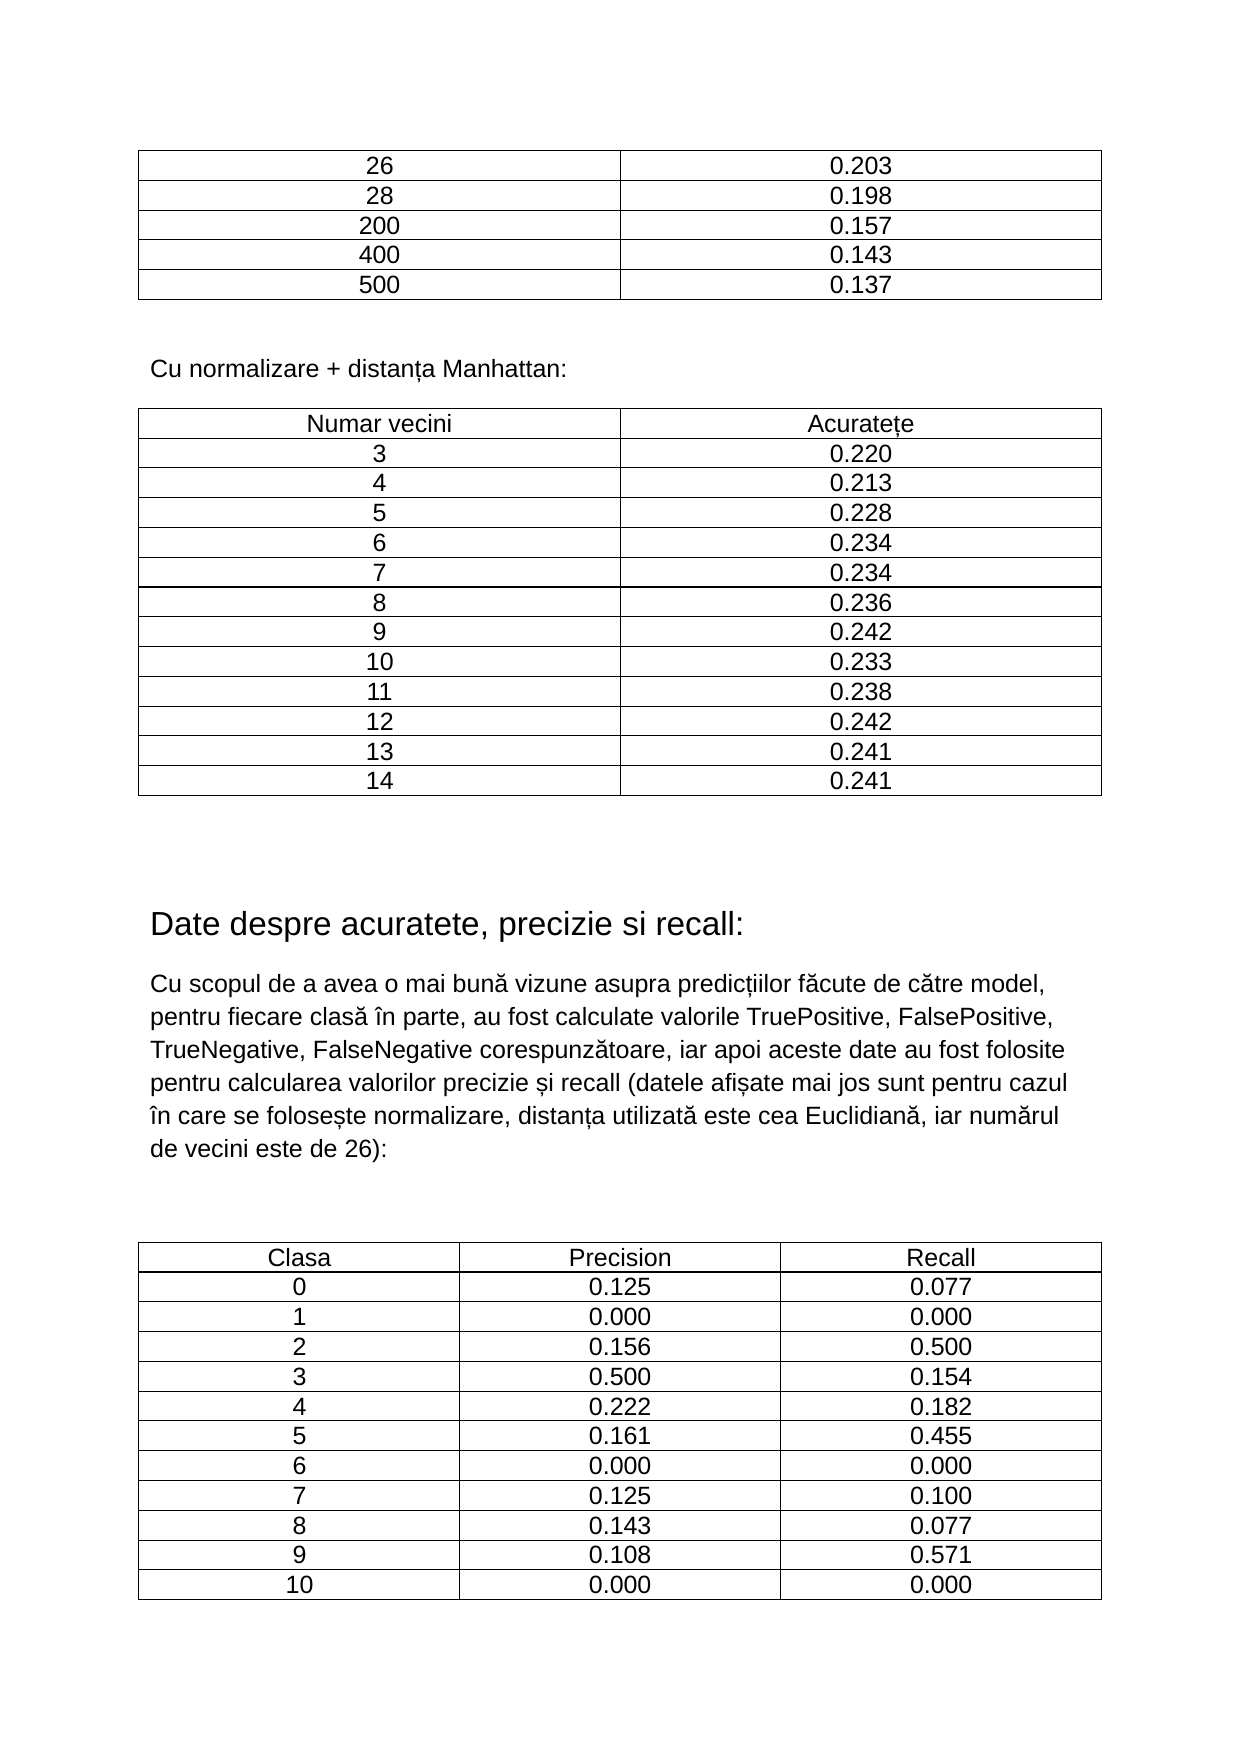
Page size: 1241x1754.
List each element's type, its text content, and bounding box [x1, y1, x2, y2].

table_cell 0.236 [621, 588, 1101, 616]
table_cell 5 [139, 1421, 459, 1450]
table_cell 500 [139, 270, 620, 299]
table_cell 0.455 [781, 1421, 1101, 1450]
table_cell 4 [139, 468, 620, 497]
table_cell 0.000 [781, 1302, 1101, 1331]
table_cell 0.143 [460, 1511, 780, 1539]
table_cell 0.157 [621, 211, 1101, 239]
table_cell 14 [139, 766, 620, 795]
table_cell 0.220 [621, 439, 1101, 467]
table_cell 11 [139, 677, 620, 706]
table_cell 0.182 [781, 1392, 1101, 1420]
table_header Clasa [139, 1243, 459, 1271]
table_cell 0.154 [781, 1362, 1101, 1391]
table_cell 0.242 [621, 617, 1101, 646]
table_cell 3 [139, 439, 620, 467]
table_cell 0.125 [460, 1481, 780, 1510]
table_cell 0 [139, 1273, 459, 1301]
table_cell 0.000 [460, 1570, 780, 1599]
table_cell 0.241 [621, 766, 1101, 795]
table_cell 0.108 [460, 1541, 780, 1569]
table_cell 0.234 [621, 558, 1101, 586]
table_cell 0.137 [621, 270, 1101, 299]
table_cell 0.500 [781, 1332, 1101, 1361]
table_cell 0.077 [781, 1273, 1101, 1301]
table_cell 10 [139, 1570, 459, 1599]
table_cell 3 [139, 1362, 459, 1391]
table_cell 0.228 [621, 498, 1101, 527]
text Cu scopul de a avea o mai bună vizune asupra predicțiilor făcute de către model, pentru fiecare clasă în parte, au fost calculate valorile TruePositive, FalsePositive, TrueNegative, FalseNegative corespunzătoare, iar apoi aceste date au fost folosite pentru calcularea valorilor precizie și recall (datele afișate mai jos sunt pentru cazul în care se folosește normalizare, distanța utilizată este cea Euclidiană, iar numărul de vecini este de 26): [150, 969, 1090, 1163]
table_cell 7 [139, 1481, 459, 1510]
table_cell 5 [139, 498, 620, 527]
table_cell 9 [139, 1541, 459, 1569]
table_cell 2 [139, 1332, 459, 1361]
table_header Recall [781, 1243, 1101, 1271]
table_cell 12 [139, 707, 620, 735]
table_header Acuratețe [621, 409, 1101, 437]
table_header Precision [460, 1243, 780, 1271]
table_cell 0.156 [460, 1332, 780, 1361]
table_cell 0.143 [621, 240, 1101, 269]
table_cell 26 [139, 151, 620, 180]
table_cell 0.161 [460, 1421, 780, 1450]
table_cell 0.198 [621, 181, 1101, 209]
table_cell 0.234 [621, 528, 1101, 557]
table_cell 0.100 [781, 1481, 1101, 1510]
table_cell 1 [139, 1302, 459, 1331]
text Date despre acuratete, precizie si recall: [150, 904, 1090, 942]
table_cell 10 [139, 647, 620, 676]
table_cell 400 [139, 240, 620, 269]
table_cell 0.077 [781, 1511, 1101, 1539]
table_cell 8 [139, 1511, 459, 1539]
table_cell 0.000 [781, 1570, 1101, 1599]
table_cell 6 [139, 1451, 459, 1480]
table_cell 9 [139, 617, 620, 646]
table_header Numar vecini [139, 409, 620, 437]
table_cell 6 [139, 528, 620, 557]
table_cell 0.233 [621, 647, 1101, 676]
table_cell 0.571 [781, 1541, 1101, 1569]
table_cell 28 [139, 181, 620, 209]
table_cell 0.203 [621, 151, 1101, 180]
table_cell 200 [139, 211, 620, 239]
table_cell 0.000 [460, 1302, 780, 1331]
table_cell 0.241 [621, 736, 1101, 765]
table_cell 4 [139, 1392, 459, 1420]
table_cell 0.242 [621, 707, 1101, 735]
table_cell 7 [139, 558, 620, 586]
table_cell 13 [139, 736, 620, 765]
text Cu normalizare + distanța Manhattan: [150, 354, 1090, 383]
table_cell 0.213 [621, 468, 1101, 497]
table_cell 8 [139, 588, 620, 616]
table_cell 0.000 [460, 1451, 780, 1480]
table_cell 0.222 [460, 1392, 780, 1420]
table_cell 0.238 [621, 677, 1101, 706]
table_cell 0.000 [781, 1451, 1101, 1480]
table_cell 0.125 [460, 1273, 780, 1301]
table_cell 0.500 [460, 1362, 780, 1391]
